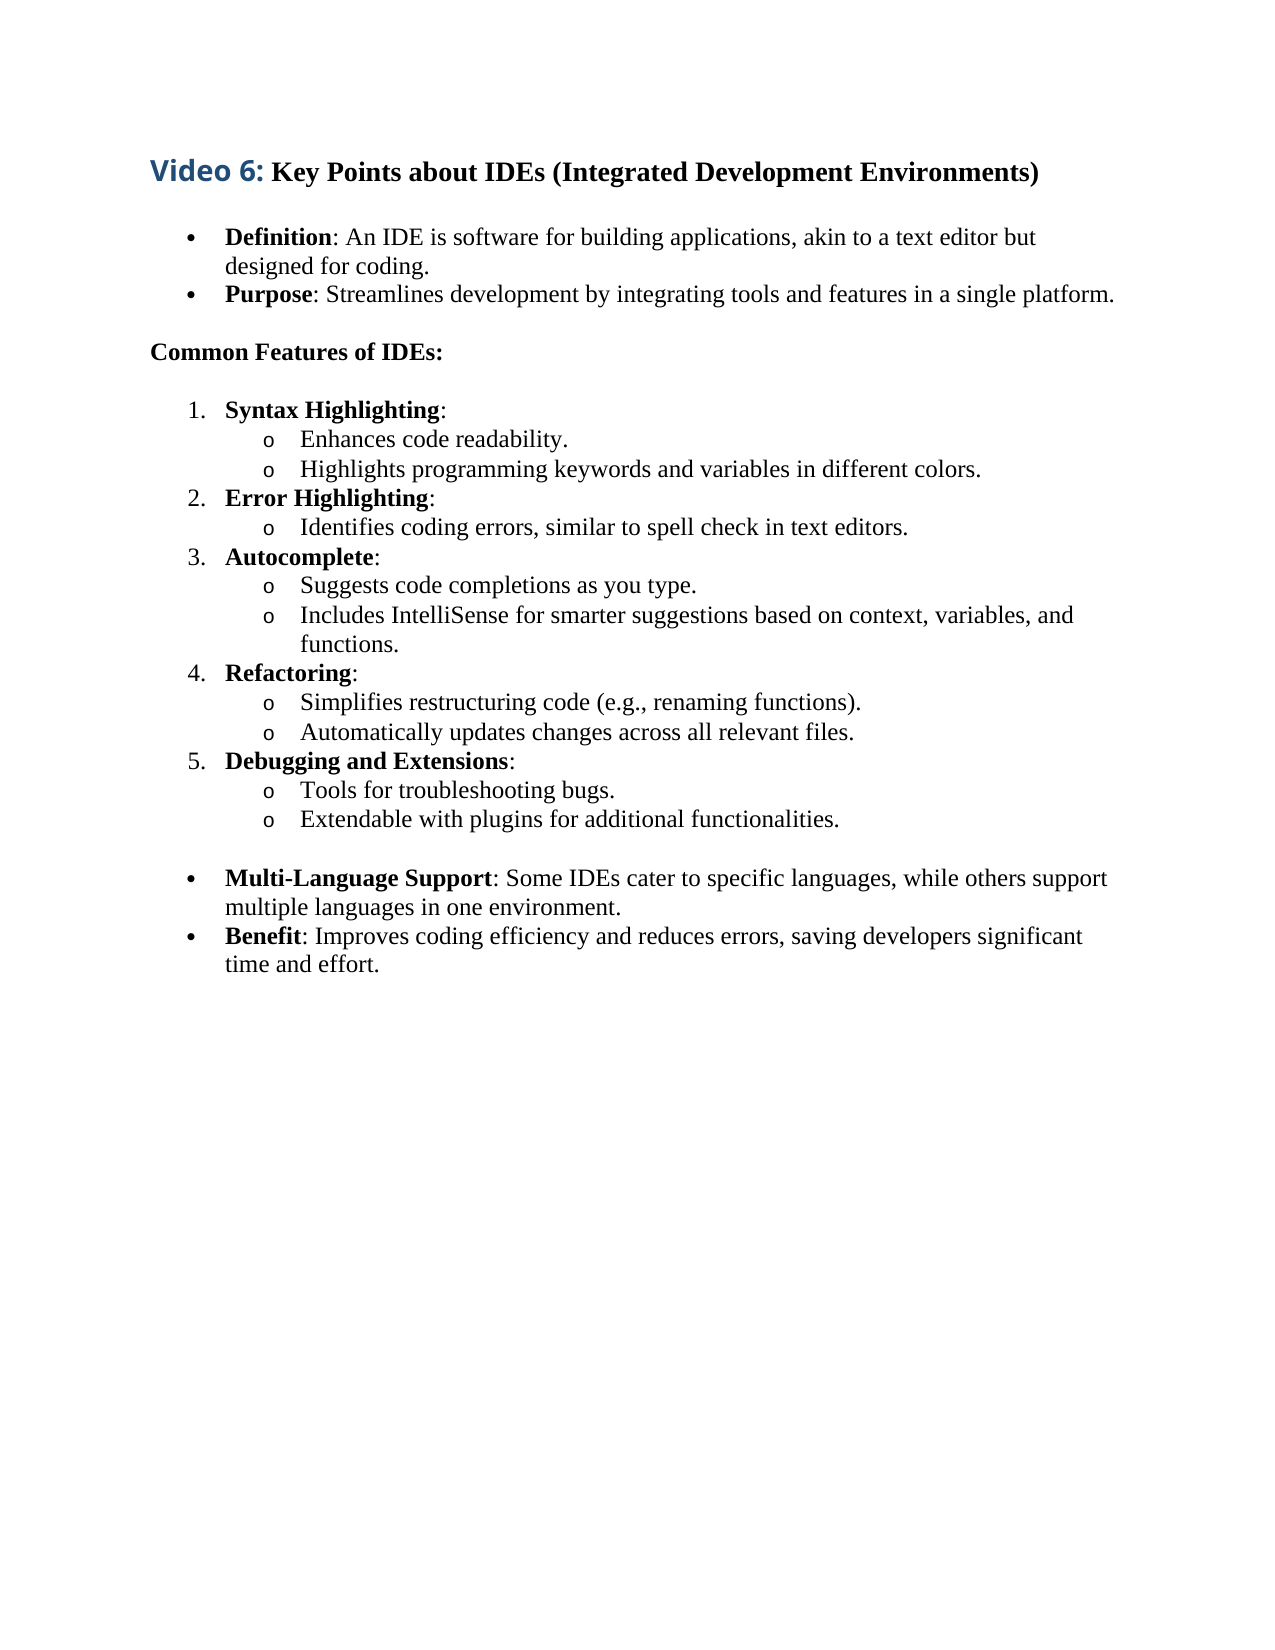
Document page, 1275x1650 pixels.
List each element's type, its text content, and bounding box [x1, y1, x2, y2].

list Autocomplete: [187, 542, 1125, 570]
list Refactoring: [187, 658, 1125, 687]
list Suggests code completions as you type. [262, 570, 1125, 600]
list Purpose: Streamlines development by integrating tools and features in a single platform. [187, 279, 1125, 308]
list Benefit: Improves coding efficiency and reduces errors, saving developers significant time and effort. [187, 921, 1125, 978]
text Common Features of IDEs: [150, 337, 1125, 366]
list Automatically updates changes across all relevant files. [262, 717, 1125, 746]
list Includes IntelliSense for smarter suggestions based on context, variables, and functions. [262, 600, 1125, 658]
list Multi-Language Support: Some IDEs cater to specific languages, while others support multiple languages in one environment. [187, 863, 1125, 921]
list Error Highlighting: [187, 483, 1125, 512]
list Debugging and Extensions: [187, 746, 1125, 775]
list Definition: An IDE is software for building applications, akin to a text editor but designed for coding. [187, 222, 1125, 279]
list Extendable with plugins for additional functionalities. [262, 804, 1125, 834]
list Simplifies restructuring code (e.g., renaming functions). [262, 687, 1125, 717]
list Highlights programming keywords and variables in different colors. [262, 454, 1125, 483]
list Enhances code readability. [262, 424, 1125, 454]
list Identifies coding errors, similar to spell check in text editors. [262, 512, 1125, 542]
subtitle Video 6: Key Points about IDEs (Integrated Development Environments) [150, 150, 1125, 190]
list Syntax Highlighting: [187, 395, 1125, 424]
list Tools for troubleshooting bugs. [262, 775, 1125, 804]
